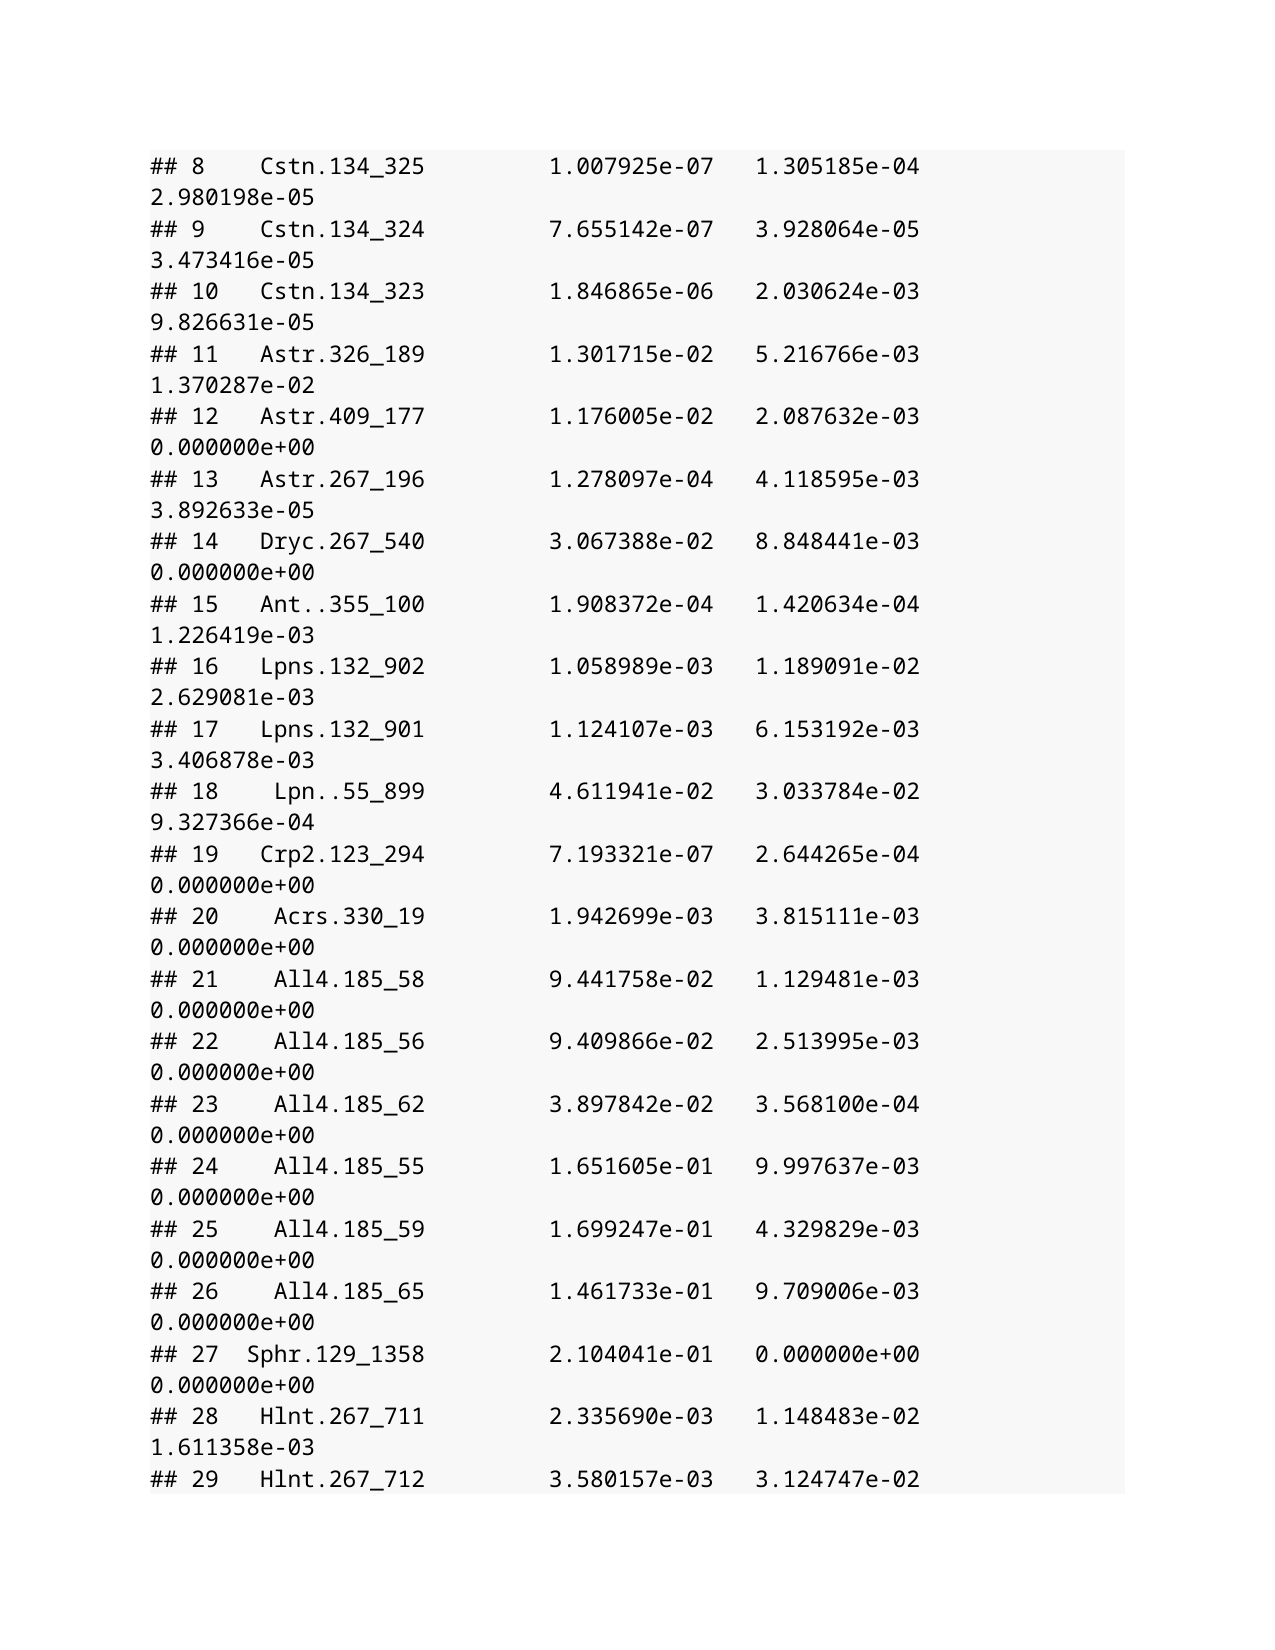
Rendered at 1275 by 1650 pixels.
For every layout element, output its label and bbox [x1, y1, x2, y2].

text [150, 150, 1125, 1494]
